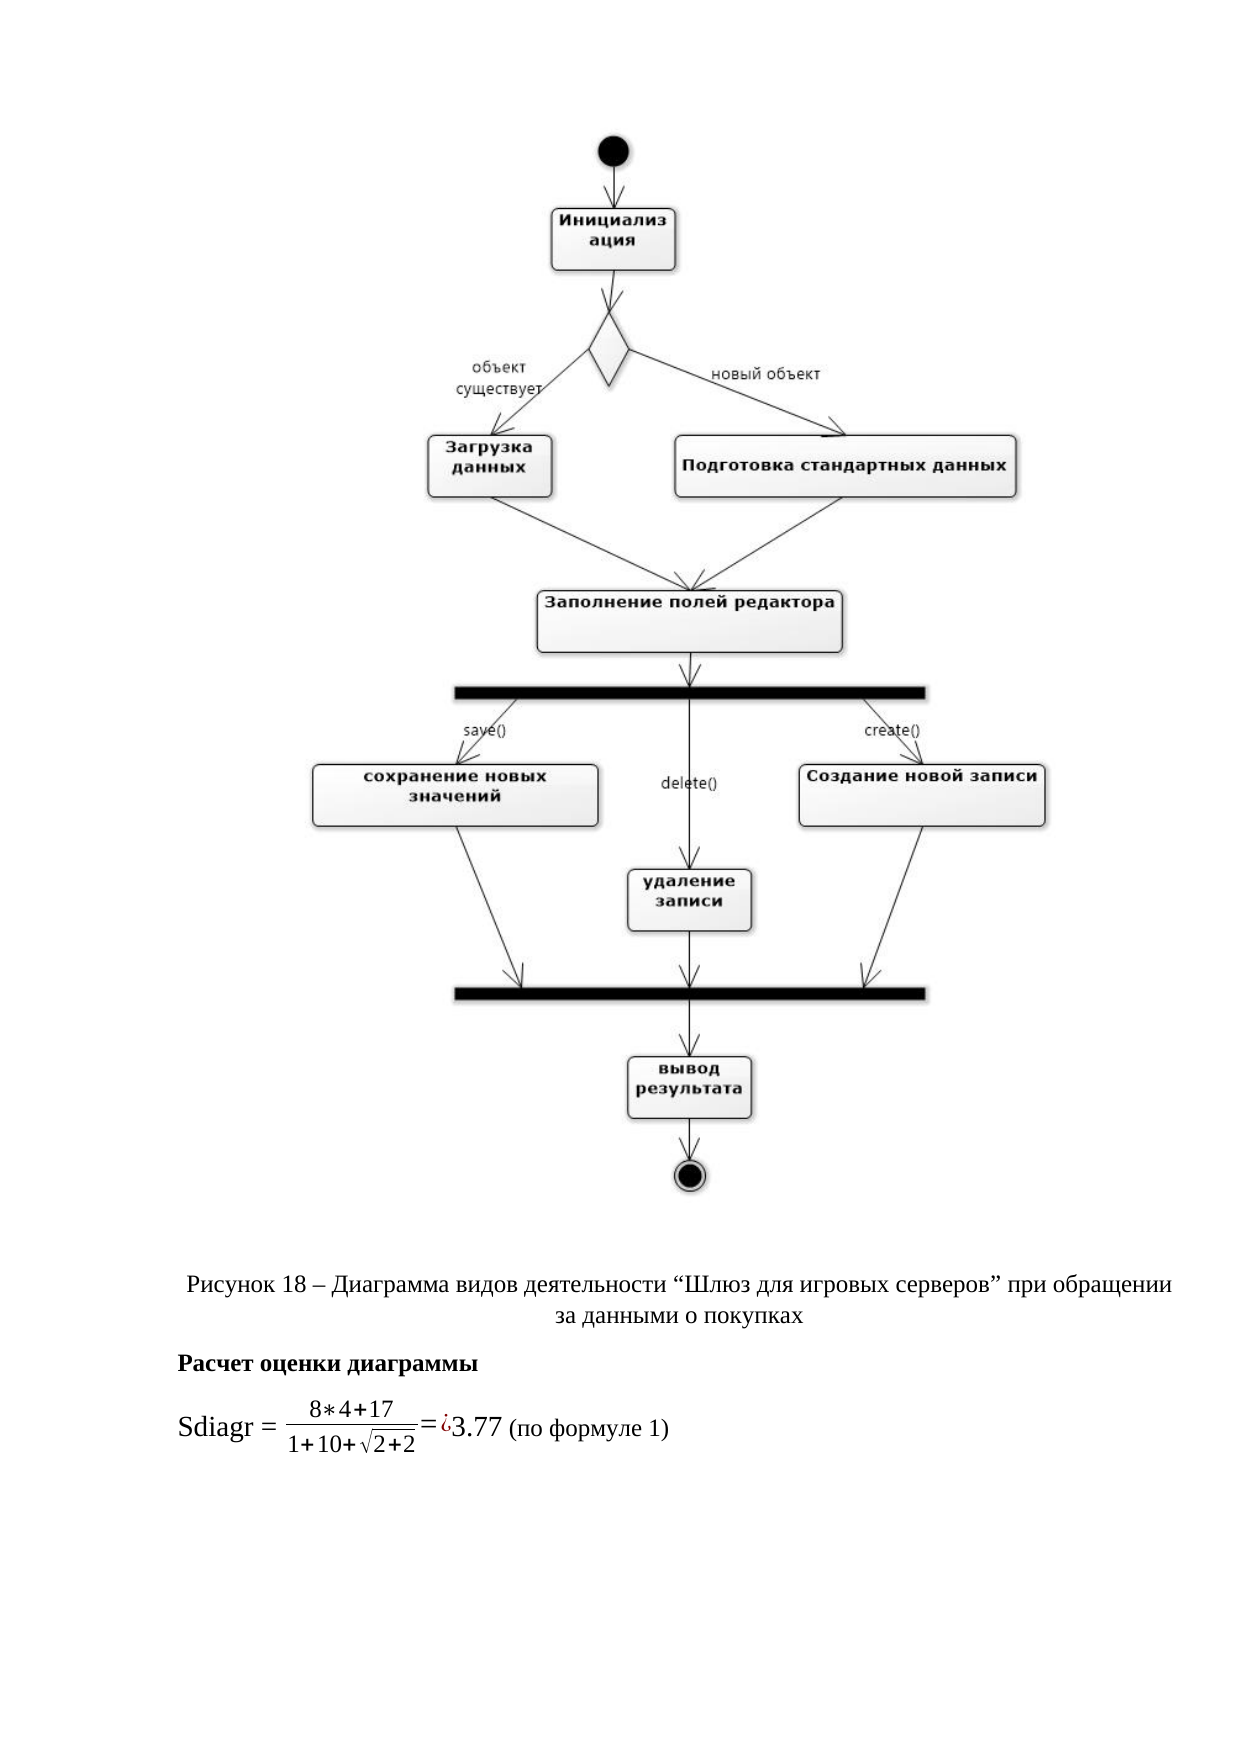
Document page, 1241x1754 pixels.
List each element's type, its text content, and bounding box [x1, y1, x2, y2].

text Sdiagr = 3.77 (по формуле 1) [177, 1396, 1181, 1457]
picture [295, 118, 1063, 1251]
text Расчет оценки диаграммы [177, 1348, 1181, 1377]
